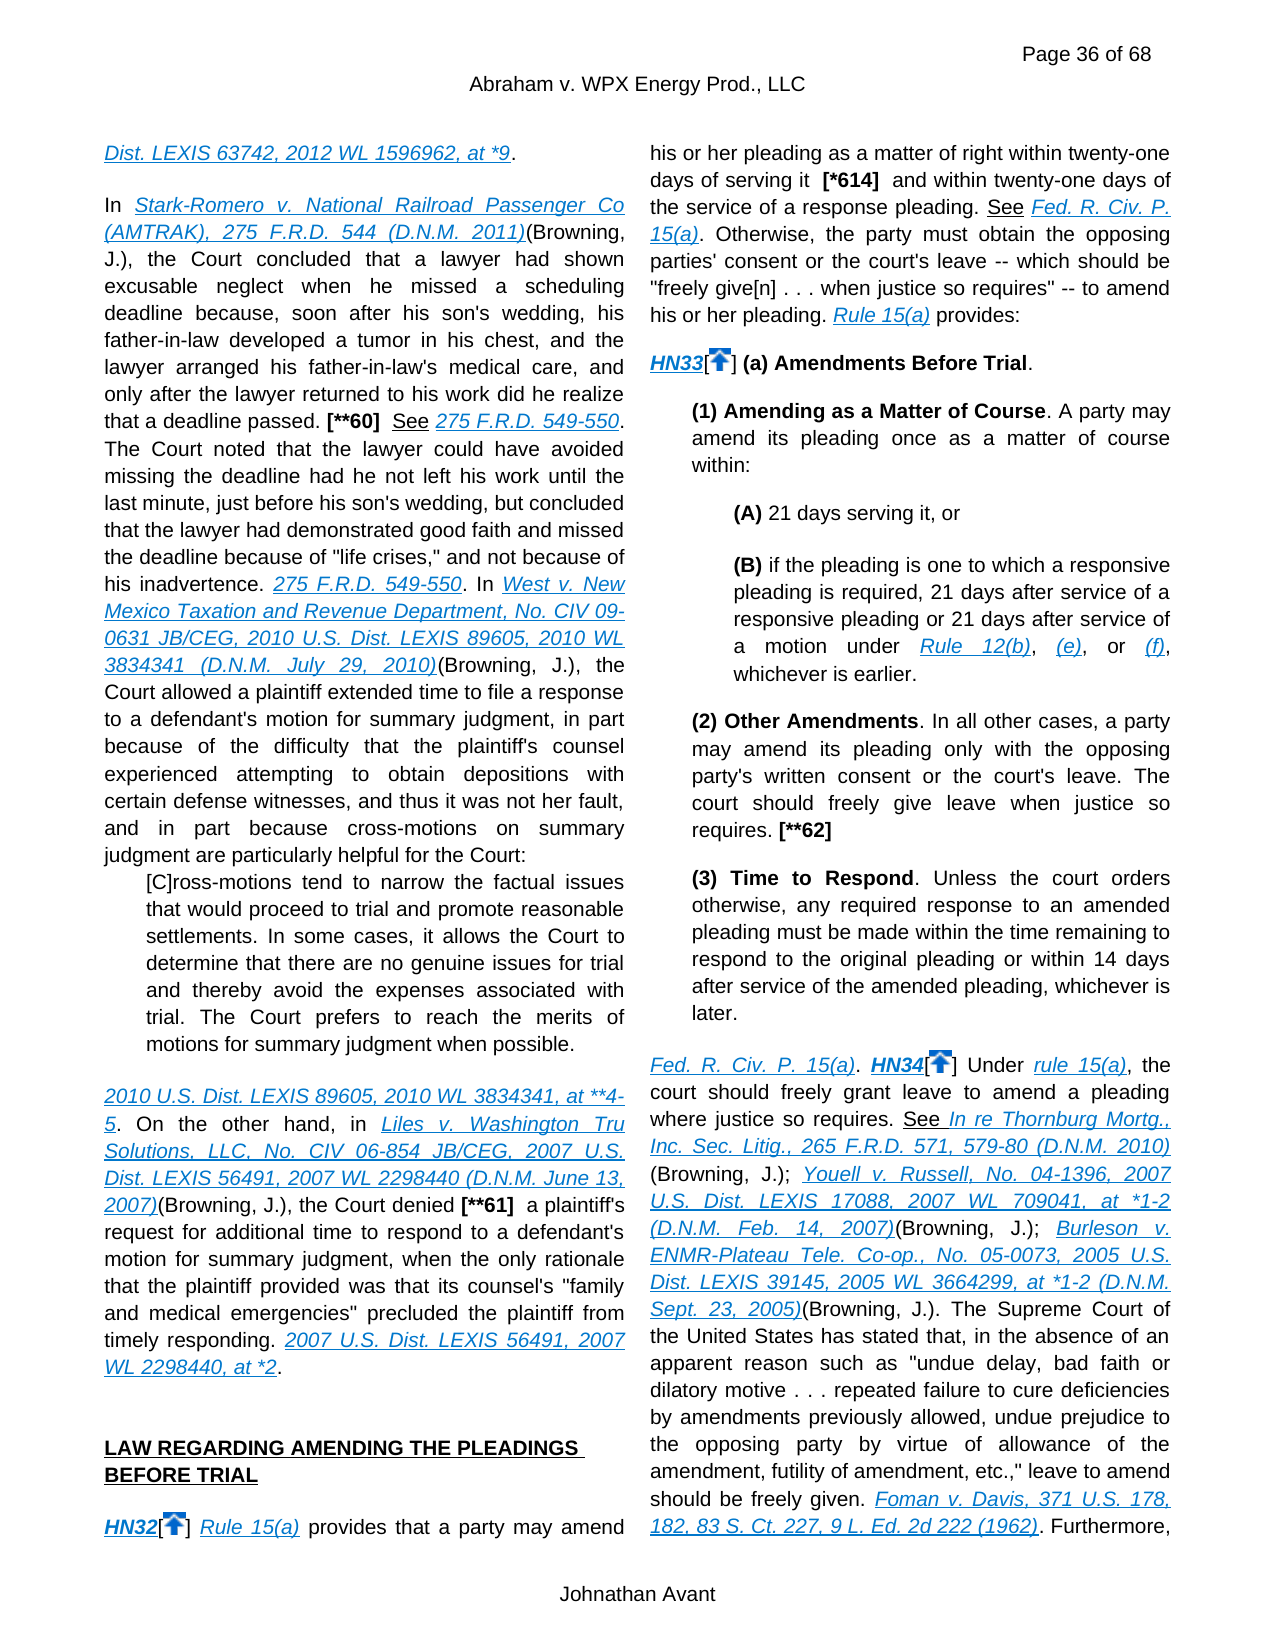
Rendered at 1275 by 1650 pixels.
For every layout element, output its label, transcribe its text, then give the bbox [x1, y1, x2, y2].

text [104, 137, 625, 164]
text In Stark-Romero v. National Railroad Passenger Co (AMTRAK), 275 F.R.D. 544 (D.N.M. 2011)(Browning, J.), the Court concluded that a lawyer had shown excusable neglect when he missed a scheduling deadline because, soon after his son's wedding, his father-in-law developed a tumor in his chest, and the lawyer arranged his father-in-law's medical care, and only after the lawyer returned to his work did he realize that a deadline passed. [**60] See 275 F.R.D. 549-550. The Court noted that the lawyer could have avoided missing the deadline had he not left his work until the last minute, just before his son's wedding, but concluded that the lawyer had demonstrated good faith and missed the deadline because of "life crises," and not because of his inadvertence. 275 F.R.D. 549-550. In West v. New Mexico Taxation and Revenue Department, No. CIV 09-0631 JB/CEG, 2010 U.S. Dist. LEXIS 89605, 2010 WL 3834341 (D.N.M. July 29, 2010)(Browning, J.), the Court allowed a plaintiff extended time to file a response to a defendant's motion for summary judgment, in part because of the difficulty that the plaintiff's counsel experienced attempting to obtain depositions with certain defense witnesses, and thus it was not her fault, and in part because cross-motions on summary judgment are particularly helpful for the Court: [104, 189, 625, 620]
text [C]ross-motions tend to narrow the factual issues that would proceed to trial and promote reasonable settlements. In some cases, it allows the Court to determine that there are no genuine issues for trial and thereby avoid the expenses associated with trial. The Court prefers to reach the merits of motions for summary judgment when possible. [146, 867, 625, 1056]
text In Stark-Romero v. National Railroad Passenger Co (AMTRAK), 275 F.R.D. 544 (D.N.M. 2011)(Browning, J.), the Court concluded that a lawyer had shown excusable neglect when he missed a scheduling deadline because, soon after his son's wedding, his father-in-law developed a tumor in his chest, and the lawyer arranged his father-in-law's medical care, and only after the lawyer returned to his work did he realize that a deadline passed. [**60] See 275 F.R.D. 549-550. The Court noted that the lawyer could have avoided missing the deadline had he not left his work until the last minute, just before his son's wedding, but concluded that the lawyer had demonstrated good faith and missed the deadline because of "life crises," and not because of his inadvertence. 275 F.R.D. 549-550. In West v. New Mexico Taxation and Revenue Department, No. CIV 09-0631 JB/CEG, 2010 U.S. Dist. LEXIS 89605, 2010 WL 3834341 (D.N.M. July 29, 2010)(Browning, J.), the Court allowed a plaintiff extended time to file a response to a defendant's motion for summary judgment, in part because of the difficulty that the plaintiff's counsel experienced attempting to obtain depositions with certain defense witnesses, and thus it was not her fault, and in part because cross-motions on summary judgment are particularly helpful for the Court: [104, 648, 625, 867]
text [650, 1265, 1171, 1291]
text HN32[] Rule 15(a) provides that a party may amend his or her pleading as a matter of right within twenty-one days of serving it [*614] and within twenty-one days of the service of a response pleading. See Fed. R. Civ. P. 15(a). Otherwise, the party must obtain the opposing parties' consent or the court's leave -- which should be "freely give[n] . . . when justice so requires" -- to amend his or her pleading. Rule 15(a) provides: [650, 137, 1171, 327]
text (3) Time to Respond. Unless the court orders otherwise, any required response to an amended pleading must be made within the time remaining to respond to the original pleading or within 14 days after service of the amended pleading, whichever is later. [692, 862, 1171, 1025]
text LAW REGARDING AMENDING THE PLEADINGS BEFORE TRIAL [104, 1404, 625, 1487]
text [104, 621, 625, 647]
picture [163, 1512, 186, 1535]
picture [929, 1050, 952, 1073]
text (1) Amending as a Matter of Course. A party may amend its pleading once as a matter of course within: [692, 396, 1171, 477]
text (A) 21 days serving it, or [733, 498, 1171, 525]
text 2010 U.S. Dist. LEXIS 89605, 2010 WL 3834341, at **4-5. On the other hand, in Liles v. Washington Tru Solutions, LLC, No. CIV 06-854 JB/CEG, 2007 U.S. Dist. LEXIS 56491, 2007 WL 2298440 (D.N.M. June 13, 2007)(Browning, J.), the Court denied [**61] a plaintiff's request for additional time to respond to a defendant's motion for summary judgment, when the only rationale that the plaintiff provided was that its counsel's "family and medical emergencies" precluded the plaintiff from timely responding. 2007 U.S. Dist. LEXIS 56491, 2007 WL 2298440, at *2. [104, 1188, 625, 1379]
text HN33[] (a) Amendments Before Trial. [650, 348, 1171, 375]
picture [709, 348, 731, 371]
text (B) if the pleading is one to which a responsive pleading is required, 21 days after service of a responsive pleading or 21 days after service of a motion under Rule 12(b), (e), or (f), whichever is earlier. [733, 550, 1171, 685]
text (2) Other Amendments. In all other cases, a party may amend its pleading only with the opposing party's written consent or the court's leave. The court should freely give leave when justice so requires. [**62] [692, 706, 1171, 842]
